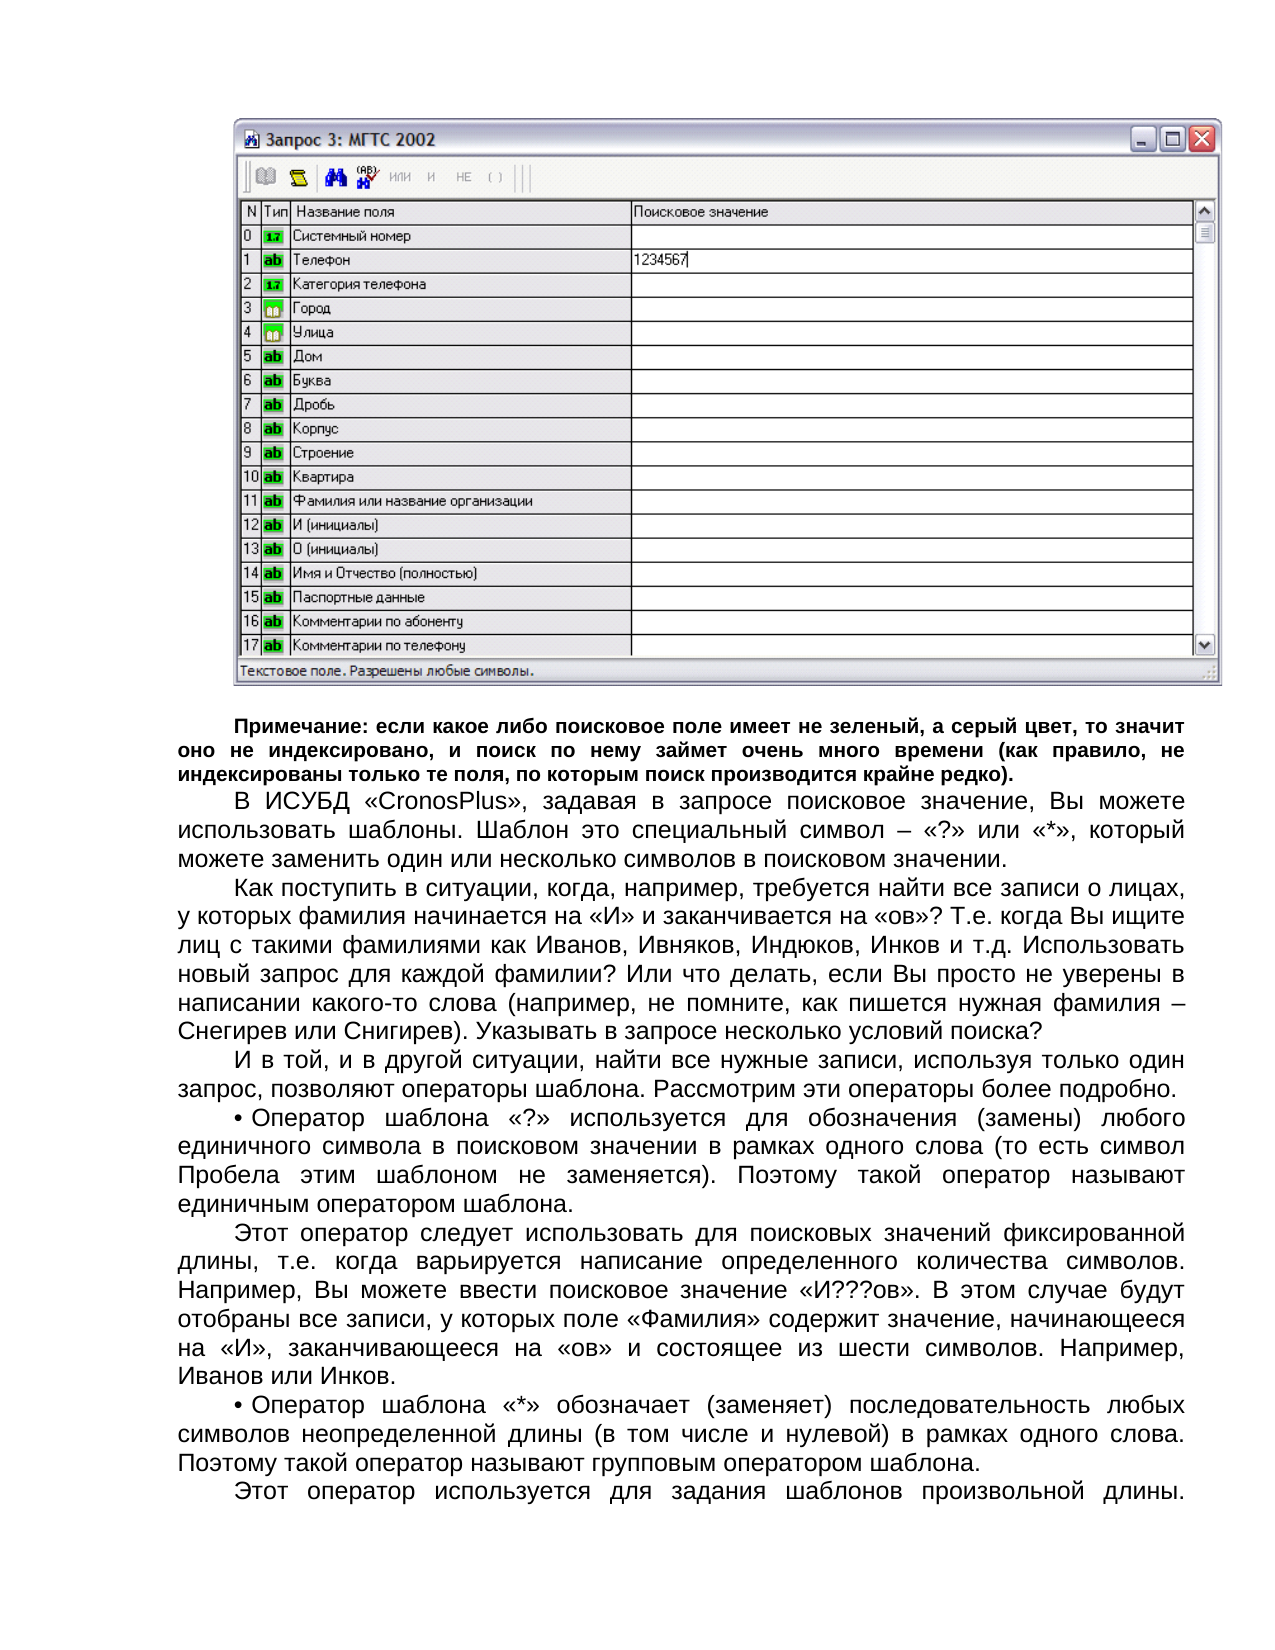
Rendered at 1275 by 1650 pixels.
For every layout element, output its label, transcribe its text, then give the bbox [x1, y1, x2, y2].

text Этот оператор следует использовать для поисковых значений фиксированной длины, т.е. когда варьируется написание определенного количества символов. Например, Вы можете ввести поисковое значение «И???ов». В этом случае будут отобраны все записи, у которых поле «Фамилия» содержит значение, начинающееся на «И», заканчивающееся на «ов» и состоящее из шести символов. Например, Иванов или Инков. [177, 1217, 1186, 1390]
text Примечание: если какое либо поисковое поле имеет не зеленый, а серый цвет, то значит оно не индексировано, и поиск по нему займет очень много времени (как правило, не индексированы только те поля, по которым поиск производится крайне редко). [177, 714, 1186, 786]
text Как поступить в ситуации, когда, например, требуется найти все записи о лицах, у которых фамилия начинается на «И» и заканчивается на «ов»? Т.е. когда Вы ищите лиц с такими фамилиями как Иванов, Ивняков, Индюков, Инков и т.д. Использовать новый запрос для каждой фамилии? Или что делать, если Вы просто не уверены в написании какого-то слова (например, не помните, как пишется нужная фамилия – Снегирев или Снигирев). Указывать в запросе несколько условий поиска? [177, 872, 1186, 1045]
text • Оператор шаблона «*» обозначает (заменяет) последовательность любых символов неопределенной длины (в том числе и нулевой) в рамках одного слова. Поэтому такой оператор называют групповым оператором шаблона. [177, 1390, 1186, 1476]
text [177, 1476, 1186, 1505]
text • Оператор шаблона «?» используется для обозначения (замены) любого единичного символа в поисковом значении в рамках одного слова (то есть символ Пробела этим шаблоном не заменяется). Поэтому такой оператор называют единичным оператором шаблона. [177, 1102, 1186, 1217]
text В ИСУБД «CronosPlus», задавая в запросе поисковое значение, Вы можете использовать шаблоны. Шаблон это специальный символ – «?» или «*», который можете заменить один или несколько символов в поисковом значении. [177, 786, 1186, 872]
picture [233, 118, 1223, 686]
text И в той, и в другой ситуации, найти все нужные записи, используя только один запрос, позволяют операторы шаблона. Рассмотрим эти операторы более подробно. [177, 1045, 1186, 1102]
